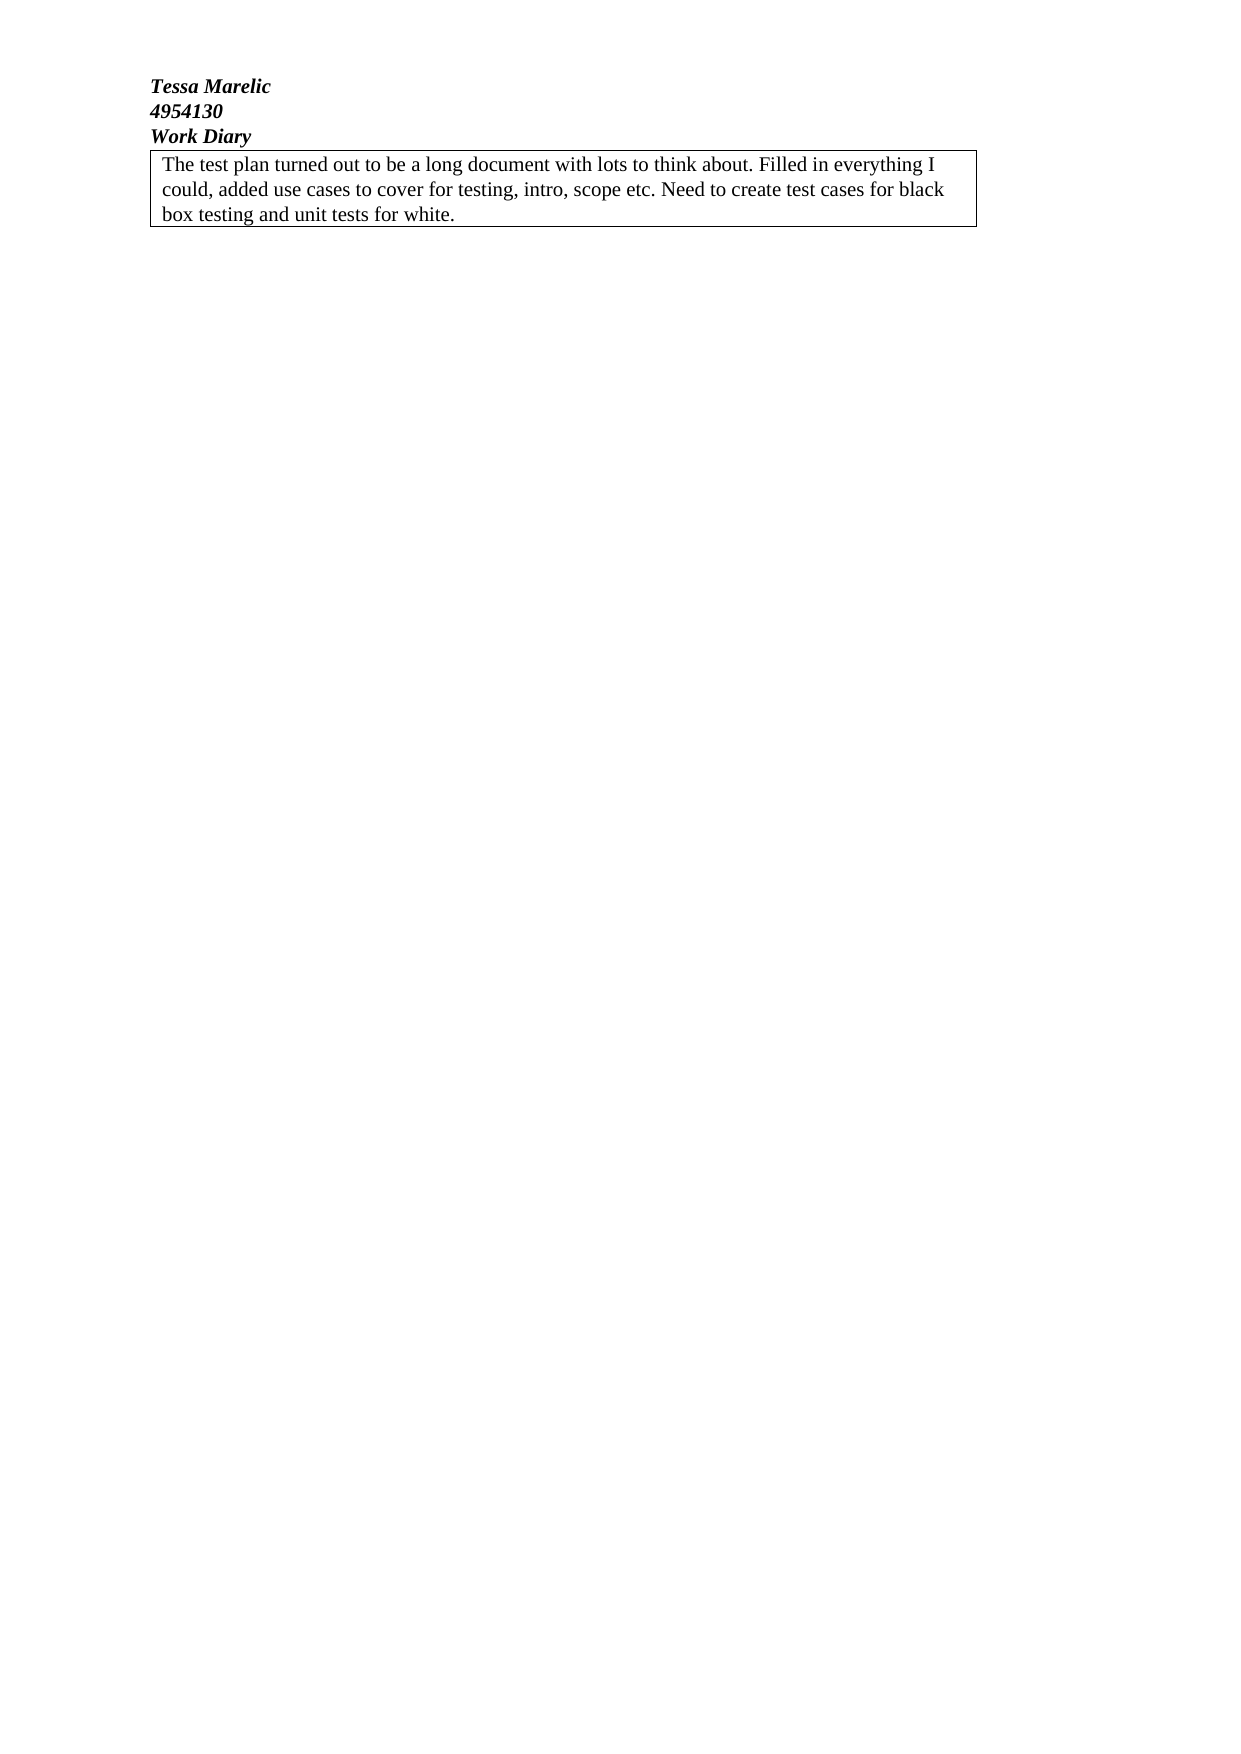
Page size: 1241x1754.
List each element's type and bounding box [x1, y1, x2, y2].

table_cell [151, 151, 976, 226]
